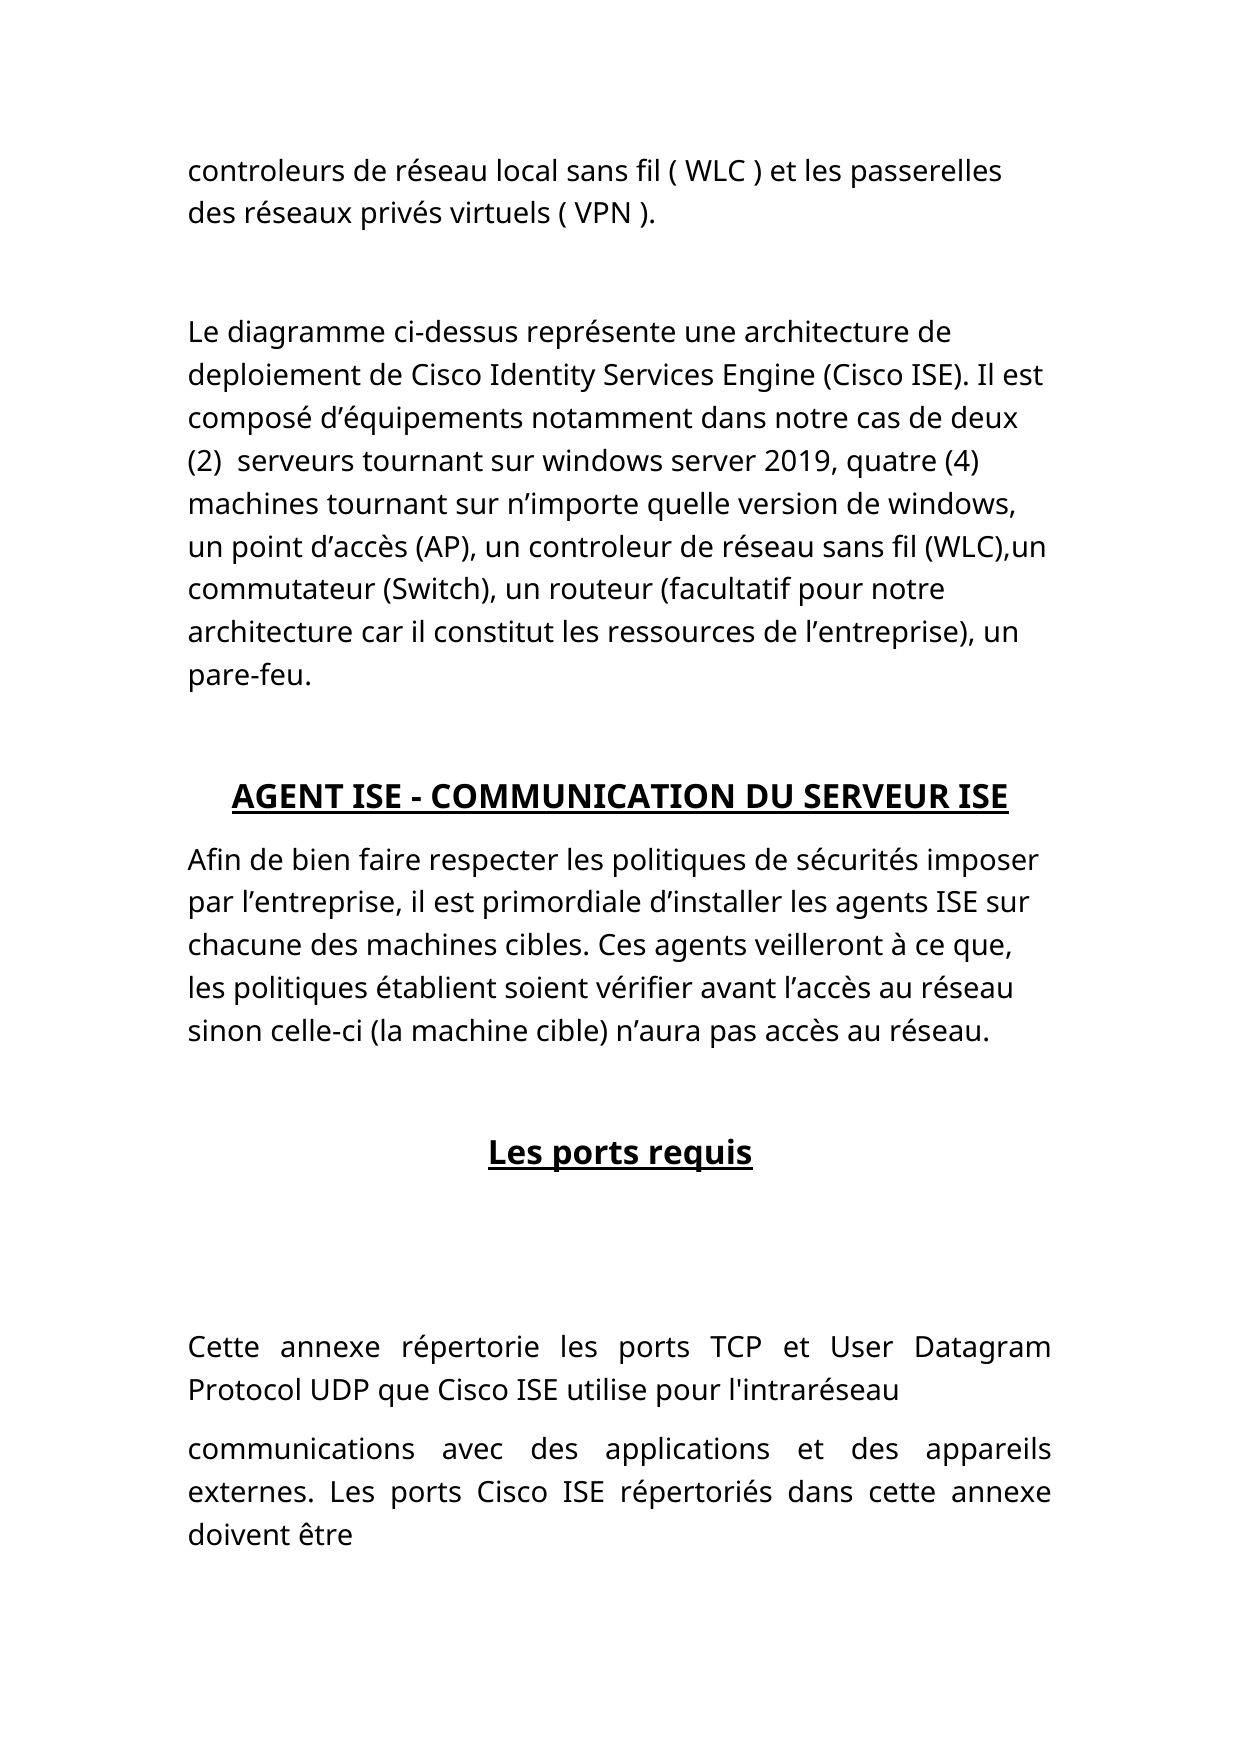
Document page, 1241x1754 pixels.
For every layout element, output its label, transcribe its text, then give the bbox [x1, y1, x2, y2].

text communications avec des applications et des appareils externes. Les ports Cisco ISE répertoriés dans cette annexe doivent être [187, 1428, 1053, 1553]
text Afin de bien faire respecter les politiques de sécurités imposer par l’entreprise, il est primordiale d’installer les agents ISE sur chacune des machines cibles. Ces agents veilleront à ce que, les politiques établient soient vérifier avant l’accès au réseau sinon celle-ci (la machine cible) n’aura pas accès au réseau. [187, 839, 1053, 1050]
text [187, 150, 1053, 232]
text Cette annexe répertorie les ports TCP et User Datagram Protocol UDP que Cisco ISE utilise pour l'intraréseau [187, 1326, 1053, 1408]
text Les ports requis [187, 1129, 1053, 1174]
text Le diagramme ci-dessus représente une architecture de deploiement de Cisco Identity Services Engine (Cisco ISE). Il est composé d’équipements notamment dans notre cas de deux (2) serveurs tournant sur windows server 2019, quatre (4) machines tournant sur n’importe quelle version de windows, un point d’accès (AP), un controleur de réseau sans fil (WLC),un commutateur (Switch), un routeur (facultatif pour notre architecture car il constitut les ressources de l’entreprise), un pare-feu. [187, 312, 1053, 694]
text AGENT ISE - COMMUNICATION DU SERVEUR ISE [187, 773, 1053, 819]
